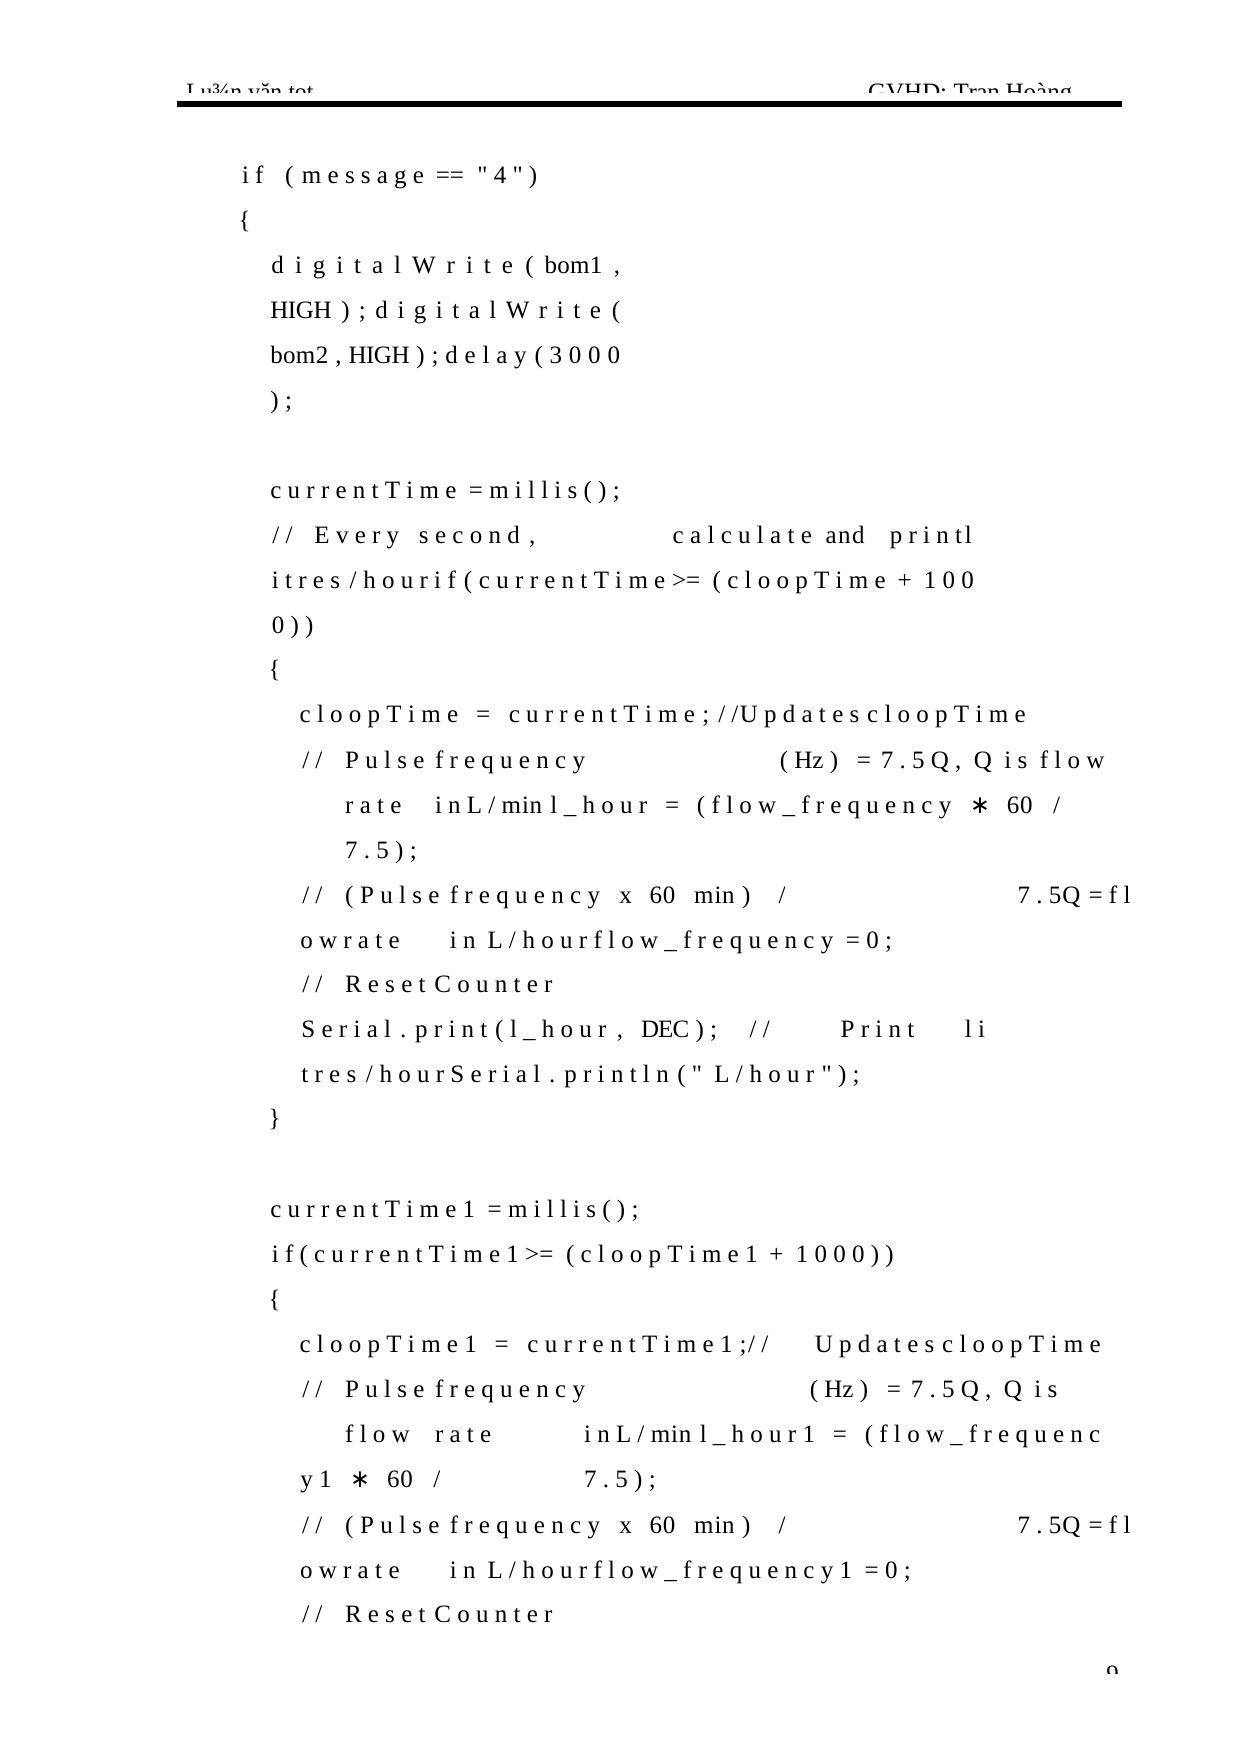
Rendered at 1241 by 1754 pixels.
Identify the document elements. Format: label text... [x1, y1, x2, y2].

text { [268, 1284, 1240, 1313]
text c u r r e n t T i m e 1 = m i l l i s ( ) ; [270, 1194, 1240, 1223]
text { [268, 654, 1240, 683]
text i f ( m e s s a g e == " 4 " ) [242, 160, 1240, 189]
text d i g i t a l W r i t e ( bom1 , HIGH ) ; d i g i t a l W r i t e ( bom2 , HIGH ) ; d e l a y ( 3 0 0 0 ) ; [270, 251, 621, 414]
text c l o o p T i m e = c u r r e n t T i m e ; / / U p d a t e s c l o o p T i m e [299, 699, 1240, 728]
text S e r i a l . p r i n t ( l _ h o u r , DEC ) ; / / P r i n t l i t r e s / h o u r S e r i a l . p r i n t l n ( " L / h o u r " ) ; [301, 1014, 997, 1087]
text { [238, 205, 1240, 234]
text } [268, 1103, 1240, 1132]
text / / R e s e t C o u n t e r [302, 1599, 1240, 1628]
text c l o o p T i m e 1 = c u r r e n t T i m e 1 ; / / U p d a t e s c l o o p T i m e [299, 1329, 1240, 1358]
text / / ( P u l s e f r e q u e n c y x 60 min ) / 7 . 5Q = f l o w r a t e i n L / h o u r f l o w _ f r e q u e n c y 1 = 0 ; [300, 1510, 1146, 1583]
text / / R e s e t C o u n t e r [302, 969, 1240, 998]
text / / P u l s e f r e q u e n c y ( Hz ) = 7 . 5 Q , Q i s f l o w r a t e i n L / min l _ h o u r = ( f l o w _ f r e q u e n c y ∗ 60 / 7 . 5 ) ; [300, 745, 1117, 864]
text c u r r e n t T i m e = m i l l i s ( ) ; [270, 475, 1240, 504]
text / / ( P u l s e f r e q u e n c y x 60 min ) / 7 . 5Q = f l o w r a t e i n L / h o u r f l o w _ f r e q u e n c y = 0 ; [300, 880, 1146, 953]
text / / P u l s e f r e q u e n c y ( Hz ) = 7 . 5 Q , Q i s f l o w r a t e i n L / min l _ h o u r 1 = ( f l o w _ f r e q u e n c y 1 ∗ 60 / 7 . 5 ) ; [300, 1374, 1117, 1493]
text / / E v e r y s e c o n d , c a l c u l a t e and p r i n t l i t r e s / h o u r i f ( c u r r e n t T i m e >= ( c l o o p T i m e + 1 0 0 0 ) ) [272, 520, 982, 638]
text i f ( c u r r e n t T i m e 1 >= ( c l o o p T i m e 1 + 1 0 0 0 ) ) [272, 1239, 1240, 1268]
